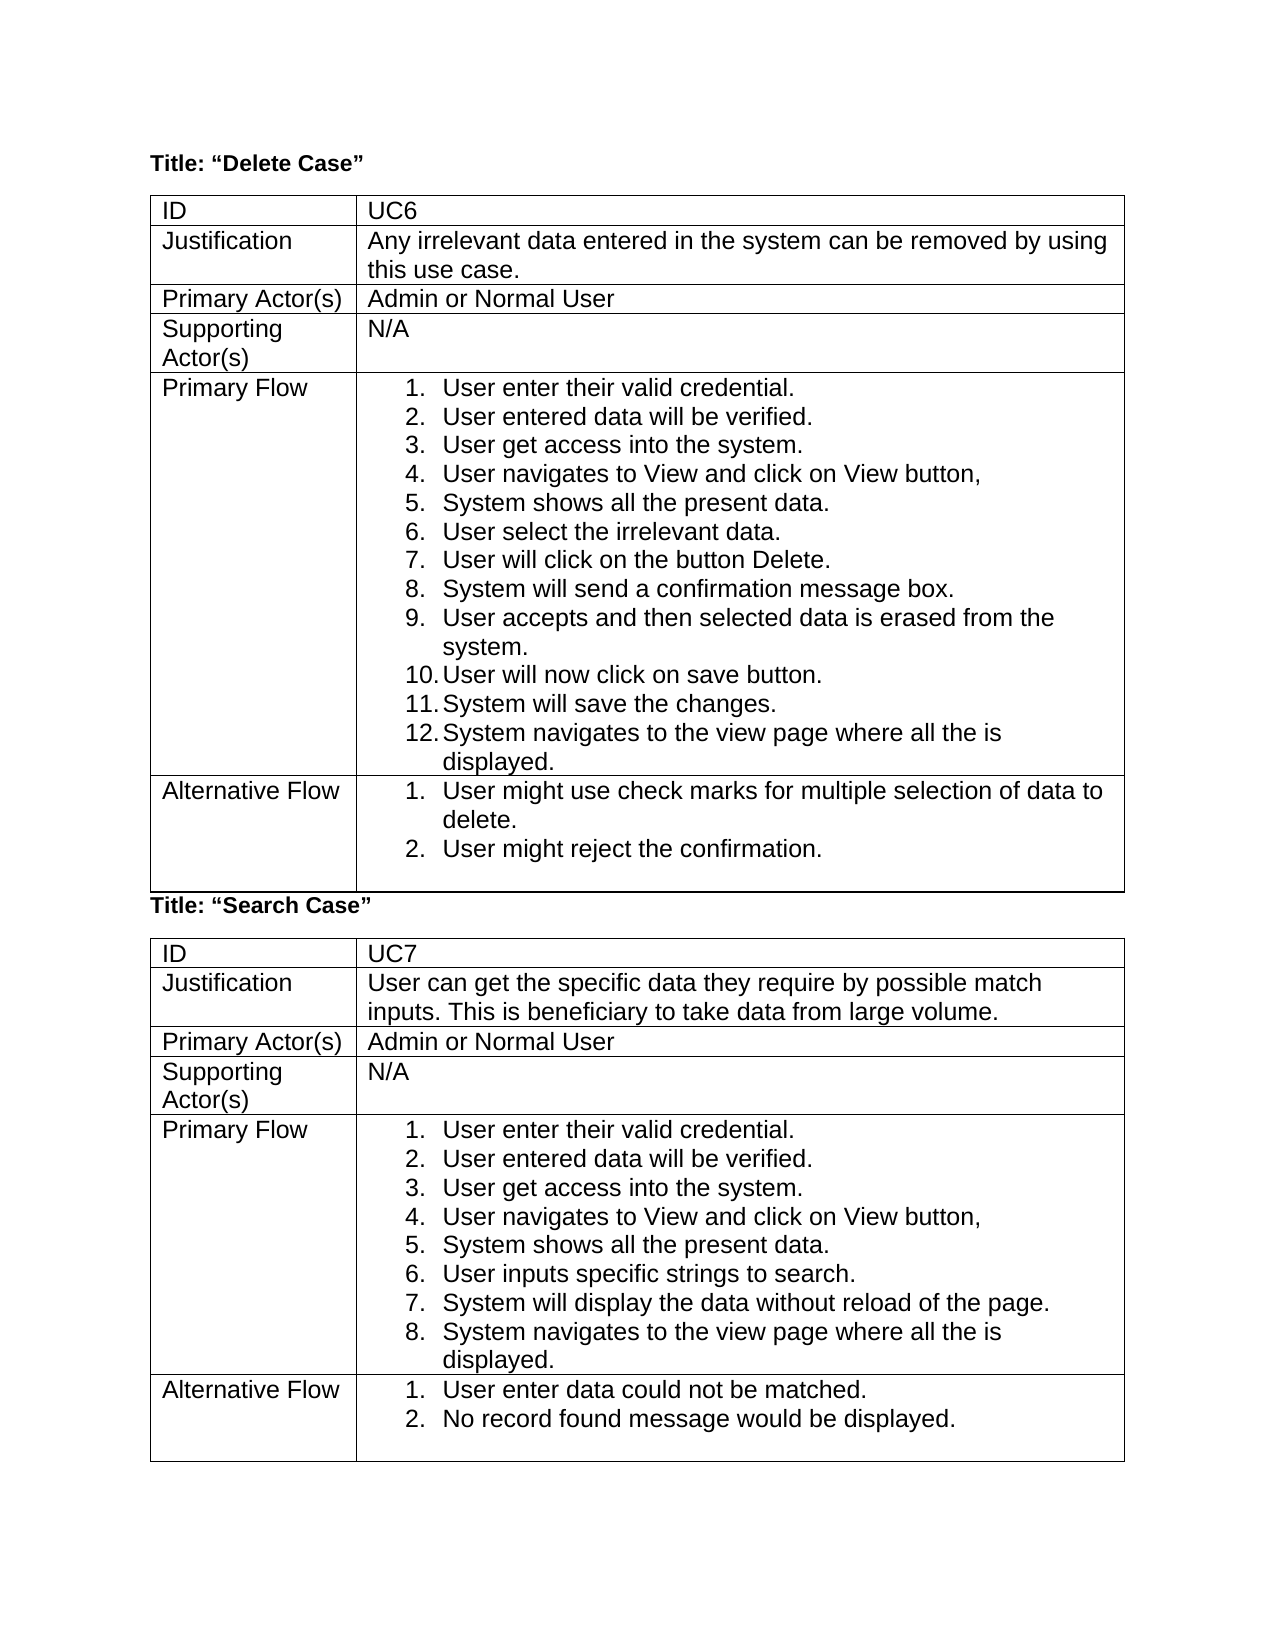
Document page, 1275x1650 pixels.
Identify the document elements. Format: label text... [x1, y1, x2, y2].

table_cell Alternative Flow [151, 1375, 356, 1461]
table_cell Supporting Actor(s) [151, 1057, 356, 1114]
table_cell User enter data could not be matched. No record found message would be displayed. [357, 1375, 1124, 1461]
table_cell Any irrelevant data entered in the system can be removed by using this use case. [357, 226, 1124, 283]
table_cell Admin or Normal User [357, 1027, 1124, 1056]
table_cell Primary Flow [151, 1115, 356, 1374]
table_header ID [151, 939, 356, 967]
table_cell User might use check marks for multiple selection of data to delete. User might reject the confirmation. [357, 776, 1124, 891]
table_header UC7 [357, 939, 1124, 967]
text Title: “Delete Case” [150, 150, 1125, 176]
table_cell User enter their valid credential. User entered data will be verified. User get access into the system. User navigates to View and click on View button, System shows all the present data. User inputs specific strings to search. System will display the data without reload of the page. System navigates to the view page where all the is displayed. [357, 1115, 1124, 1374]
table_cell N/A [357, 314, 1124, 372]
table_cell N/A [357, 1057, 1124, 1114]
table_cell Alternative Flow [151, 776, 356, 891]
table_cell Admin or Normal User [357, 285, 1124, 313]
table_cell User can get the specific data they require by possible match inputs. This is beneficiary to take data from large volume. [357, 968, 1124, 1026]
table_cell User enter their valid credential. User entered data will be verified. User get access into the system. User navigates to View and click on View button, System shows all the present data. User select the irrelevant data. User will click on the button Delete. System will send a confirmation message box. User accepts and then selected data is erased from the system. User will now click on save button. System will save the changes. System navigates to the view page where all the is displayed. [357, 373, 1124, 775]
table_cell Supporting Actor(s) [151, 314, 356, 372]
table_cell Justification [151, 968, 356, 1026]
table_cell Primary Flow [151, 373, 356, 775]
table_cell Justification [151, 226, 356, 283]
text Title: “Search Case” [150, 893, 1125, 919]
table_header ID [151, 196, 356, 225]
table_cell Primary Actor(s) [151, 1027, 356, 1056]
table_header UC6 [357, 196, 1124, 225]
table_cell Primary Actor(s) [151, 285, 356, 313]
